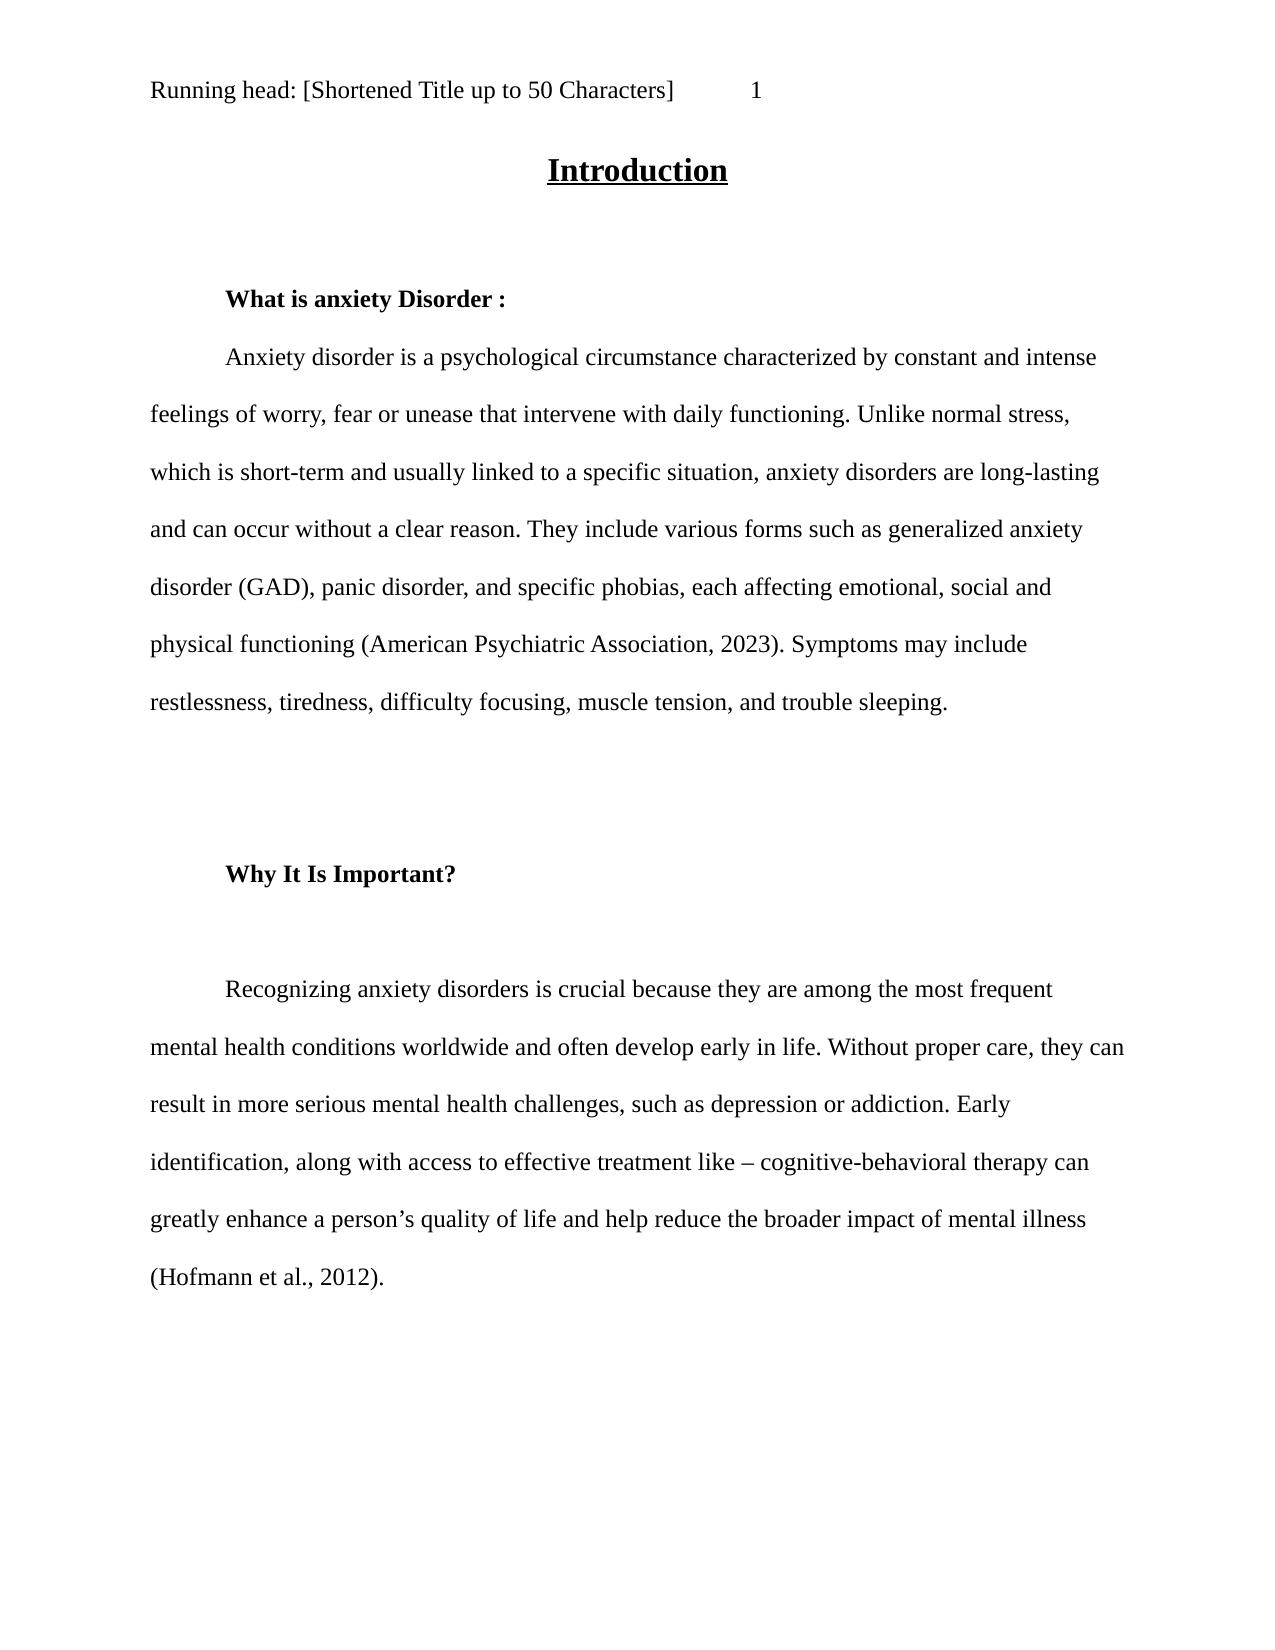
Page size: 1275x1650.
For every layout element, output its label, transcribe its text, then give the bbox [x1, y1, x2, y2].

text Anxiety disorder is a psychological circumstance characterized by constant and intense feelings of worry, fear or unease that intervene with daily functioning. Unlike normal stress, which is short-term and usually linked to a specific situation, anxiety disorders are long-lasting and can occur without a clear reason. They include various forms such as generalized anxiety disorder (GAD), panic disorder, and specific phobias, each affecting emotional, social and physical functioning (American Psychiatric Association, 2023). Symptoms may include restlessness, tiredness, difficulty focusing, muscle tension, and trouble sleeping. [150, 342, 1125, 715]
text What is anxiety Disorder : [150, 284, 1125, 313]
text Why It Is Important? [150, 859, 1125, 888]
text Recognizing anxiety disorders is crucial because they are among the most frequent mental health conditions worldwide and often develop early in life. Without proper care, they can result in more serious mental health challenges, such as depression or addiction. Early identification, along with access to effective treatment like – cognitive-behavioral therapy can greatly enhance a person’s quality of life and help reduce the broader impact of mental illness (Hofmann et al., 2012). [150, 974, 1125, 1290]
subtitle Introduction [150, 150, 1125, 188]
